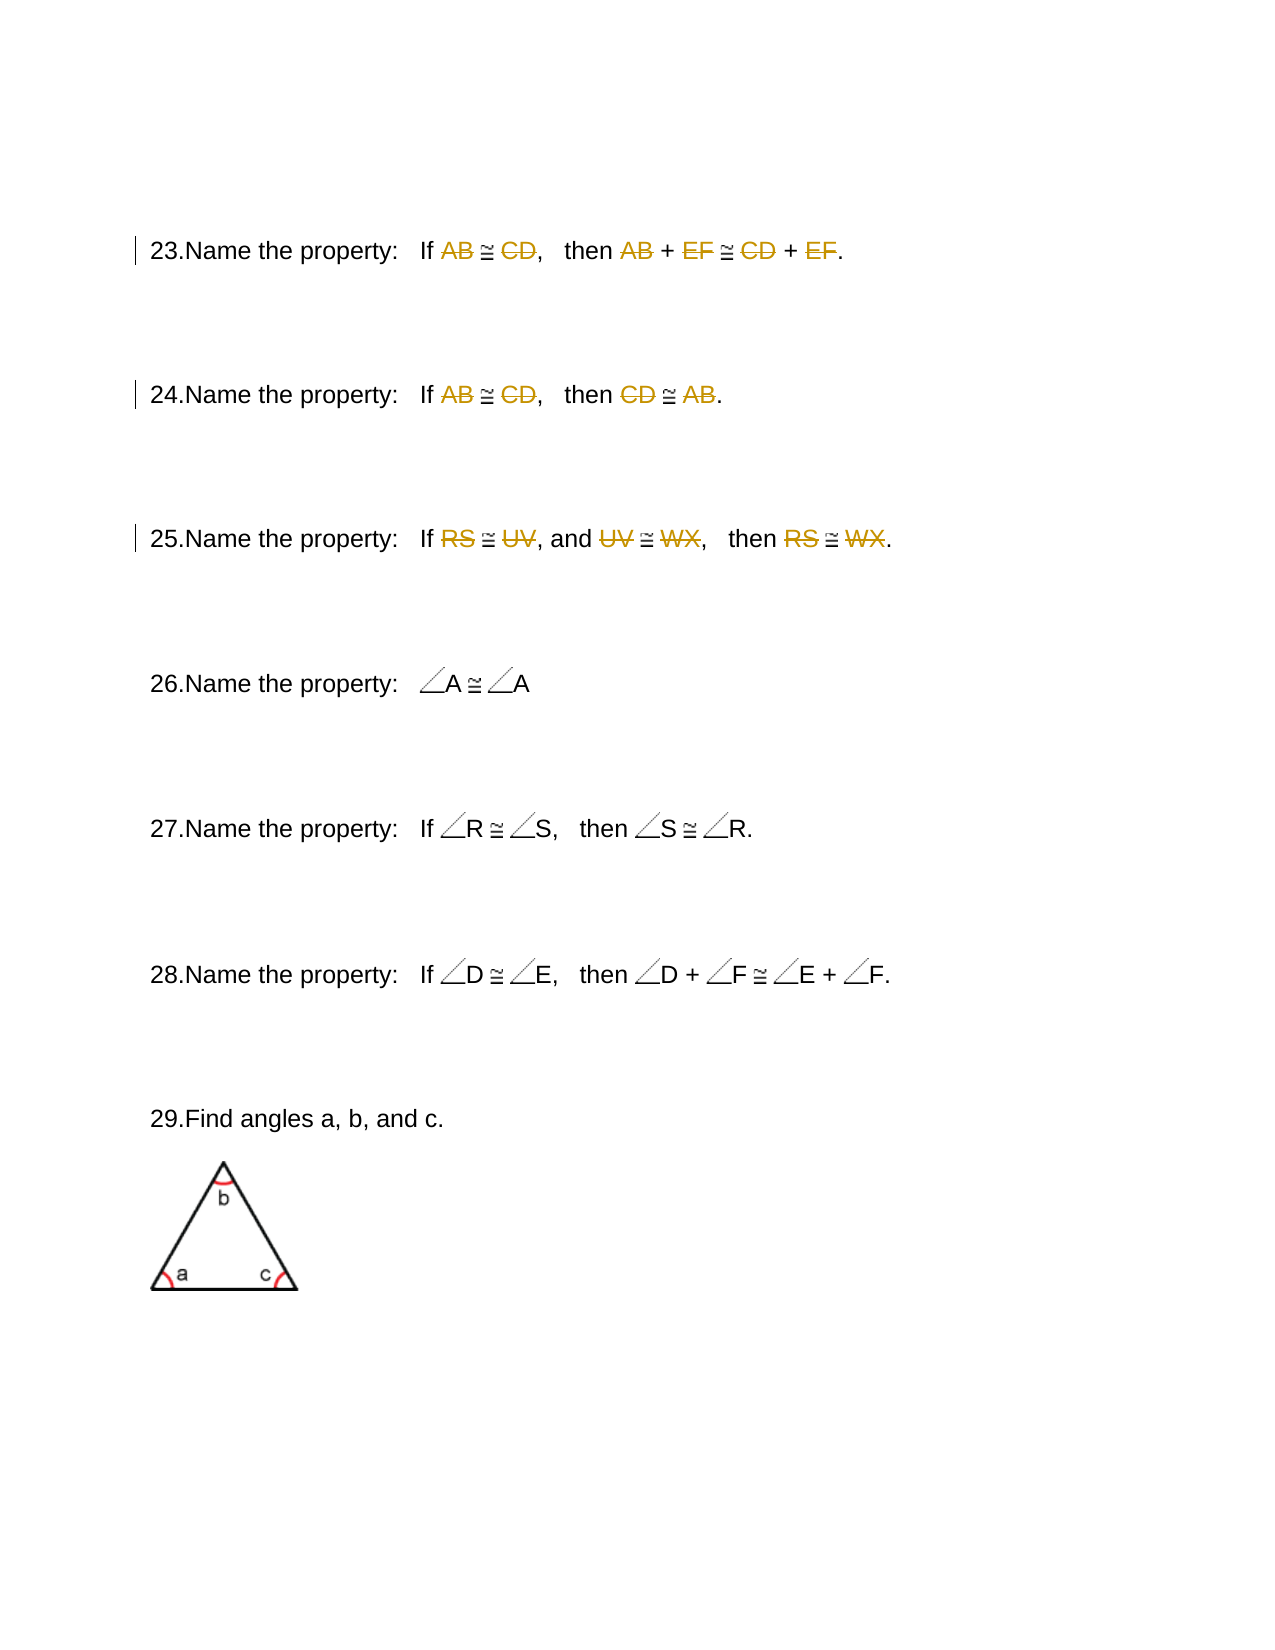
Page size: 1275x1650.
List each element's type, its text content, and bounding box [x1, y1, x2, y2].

text 29.Find angles a, b, and c. [150, 1104, 1125, 1291]
picture [482, 533, 495, 547]
picture [468, 678, 481, 693]
picture [510, 958, 536, 984]
picture [440, 812, 466, 838]
picture [150, 1161, 299, 1291]
text 25.Name the property: If , and , then . [150, 524, 1125, 552]
text 23.Name the property: If , then + + . [150, 236, 1125, 265]
picture [490, 969, 503, 984]
picture [487, 667, 513, 693]
picture [663, 389, 676, 404]
picture [480, 245, 494, 260]
text 27.Name the property: If R S, then S R. [150, 813, 1125, 843]
picture [753, 969, 767, 984]
picture [703, 812, 729, 838]
picture [635, 812, 660, 838]
text 26.Name the property: A A [150, 667, 1125, 698]
text 24.Name the property: If , then . [150, 380, 1125, 408]
picture [825, 533, 838, 547]
picture [683, 823, 697, 838]
picture [490, 823, 503, 838]
picture [843, 958, 869, 984]
picture [510, 812, 536, 838]
picture [720, 245, 734, 260]
picture [419, 667, 445, 693]
picture [440, 958, 466, 984]
text 28.Name the property: If D E, then D + F E + F. [150, 958, 1125, 989]
picture [640, 533, 654, 547]
picture [706, 958, 732, 984]
picture [635, 958, 660, 984]
picture [480, 389, 494, 404]
picture [773, 958, 799, 984]
